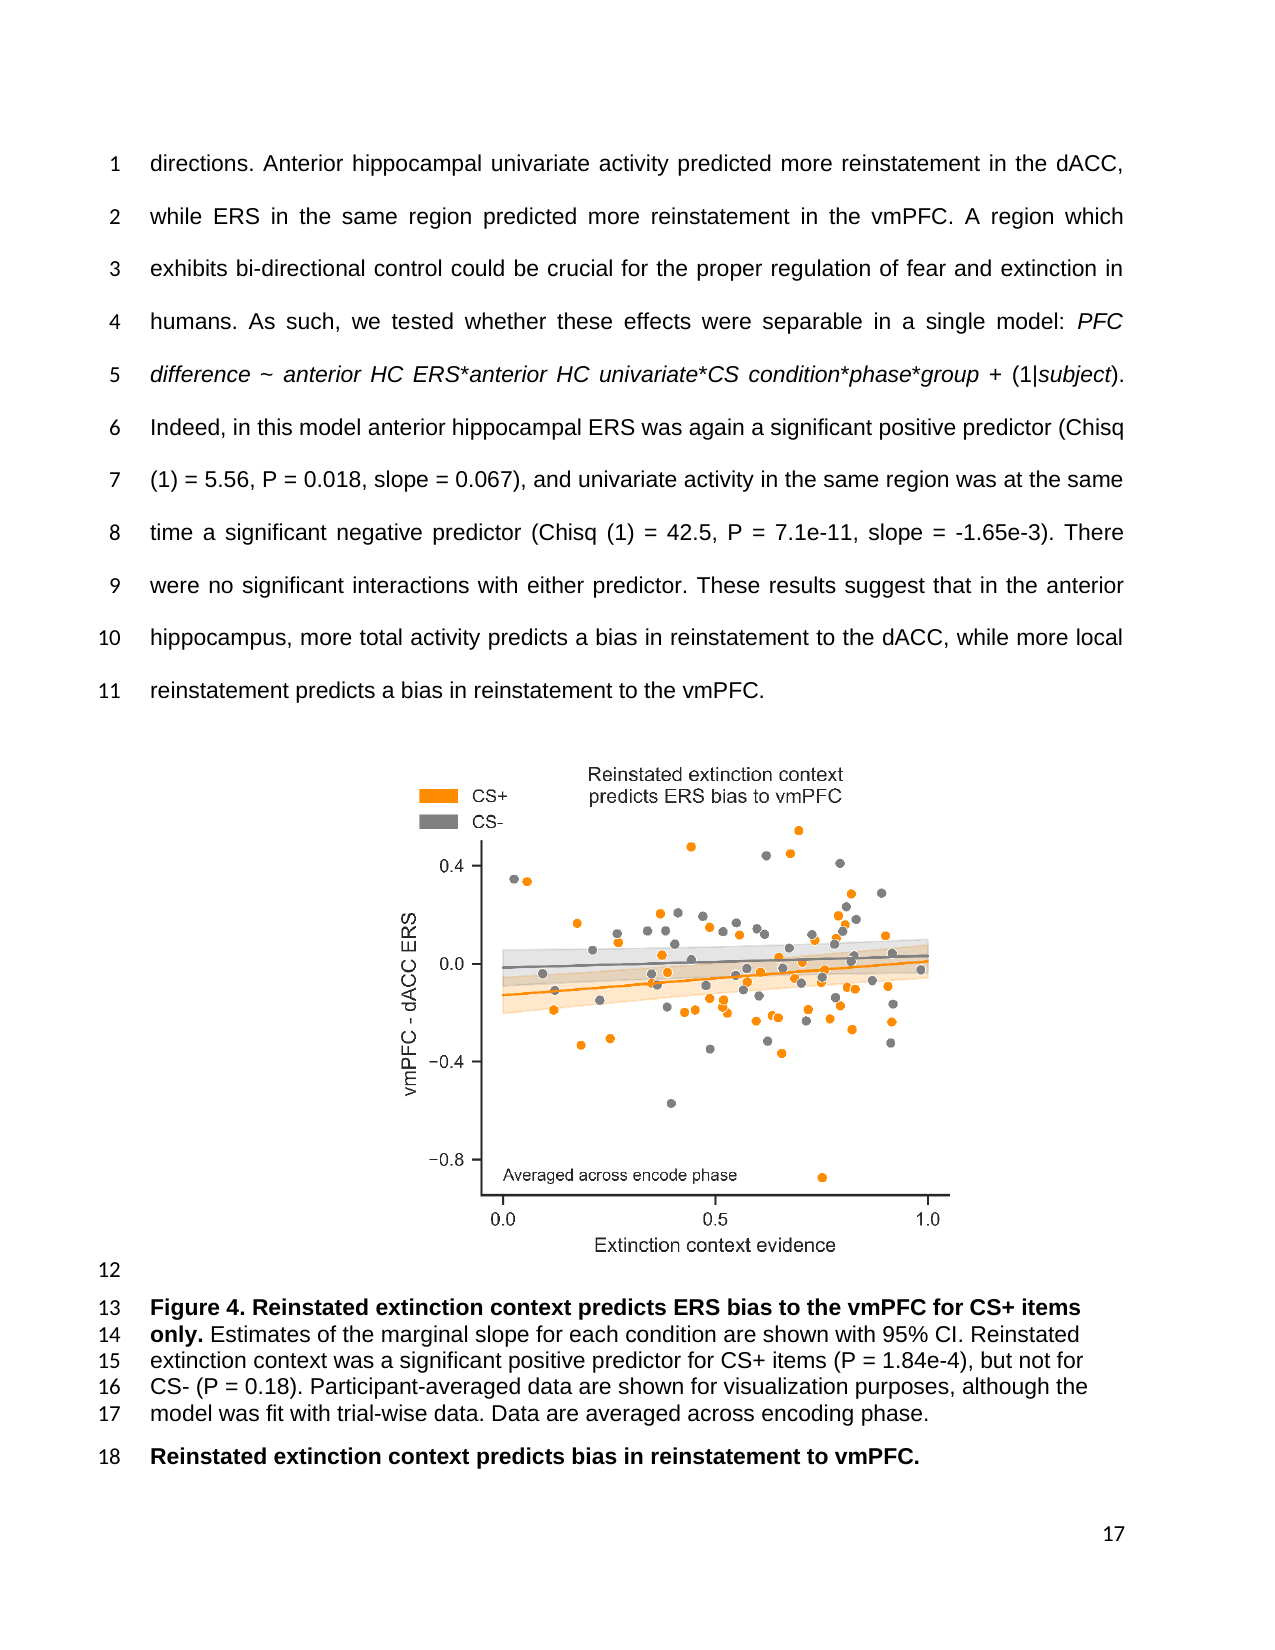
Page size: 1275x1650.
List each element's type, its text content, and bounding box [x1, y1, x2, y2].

text Figure 4. Reinstated extinction context predicts ERS bias to the vmPFC for CS+ items only. Estimates of the marginal slope for each condition are shown with 95% CI. Reinstated extinction context was a significant positive predictor for CS+ items (P = 1.84e-4), but not for CS- (P = 0.18). Participant-averaged data are shown for visualization purposes, although the model was fit with trial-wise data. Data are averaged across encoding phase. [150, 1294, 1125, 1426]
picture [380, 746, 970, 1278]
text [150, 150, 1125, 703]
text Reinstated extinction context predicts bias in reinstatement to vmPFC. [150, 1443, 1125, 1469]
